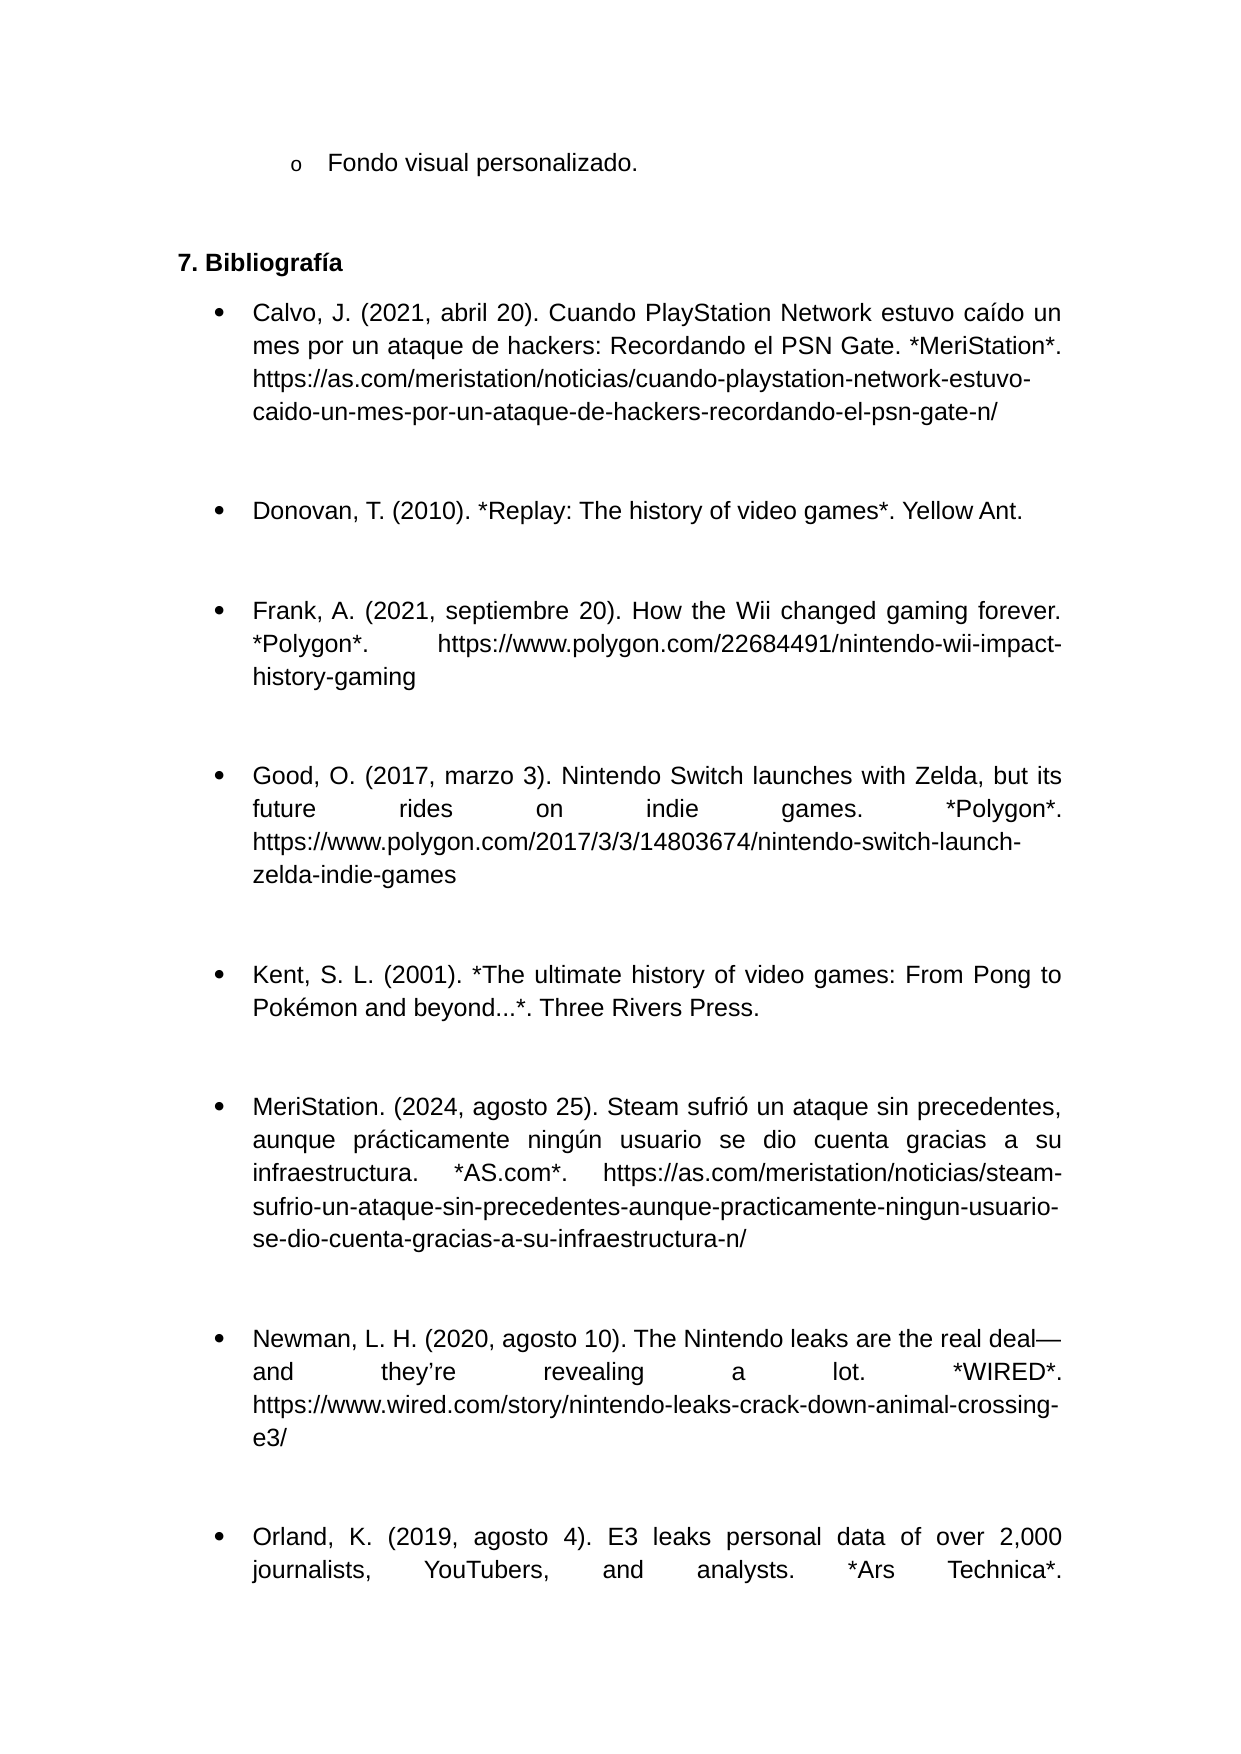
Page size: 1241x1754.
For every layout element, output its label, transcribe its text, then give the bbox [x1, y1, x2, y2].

list Donovan, T. (2010). *Replay: The history of video games*. Yellow Ant. [215, 496, 1063, 525]
text 7. Bibliografía [177, 248, 1063, 277]
list Frank, A. (2021, septiembre 20). How the Wii changed gaming forever. *Polygon*. https://www.polygon.com/22684491/nintendo-wii-impact-history-gaming [215, 596, 1063, 691]
list Fondo visual personalizado. [290, 148, 1063, 177]
list Newman, L. H. (2020, agosto 10). The Nintendo leaks are the real deal—and they’re revealing a lot. *WIRED*. https://www.wired.com/story/nintendo-leaks-crack-down-animal-crossing-e3/ [215, 1324, 1063, 1452]
list MeriStation. (2024, agosto 25). Steam sufrió un ataque sin precedentes, aunque prácticamente ningún usuario se dio cuenta gracias a su infraestructura. *AS.com*. https://as.com/meristation/noticias/steam-sufrio-un-ataque-sin-precedentes-aunque-practicamente-ningun-usuario-se-dio-cuenta-gracias-a-su-infraestructura-n/ [215, 1092, 1063, 1253]
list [215, 1522, 1063, 1584]
list Good, O. (2017, marzo 3). Nintendo Switch launches with Zelda, but its future rides on indie games. *Polygon*. https://www.polygon.com/2017/3/3/14803674/nintendo-switch-launch-zelda-indie-games [215, 761, 1063, 889]
list Kent, S. L. (2001). *The ultimate history of video games: From Pong to Pokémon and beyond...*. Three Rivers Press. [215, 960, 1063, 1022]
list Calvo, J. (2021, abril 20). Cuando PlayStation Network estuvo caído un mes por un ataque de hackers: Recordando el PSN Gate. *MeriStation*. https://as.com/meristation/noticias/cuando-playstation-network-estuvo-caido-un-mes-por-un-ataque-de-hackers-recordando-el-psn-gate-n/ [215, 298, 1063, 426]
